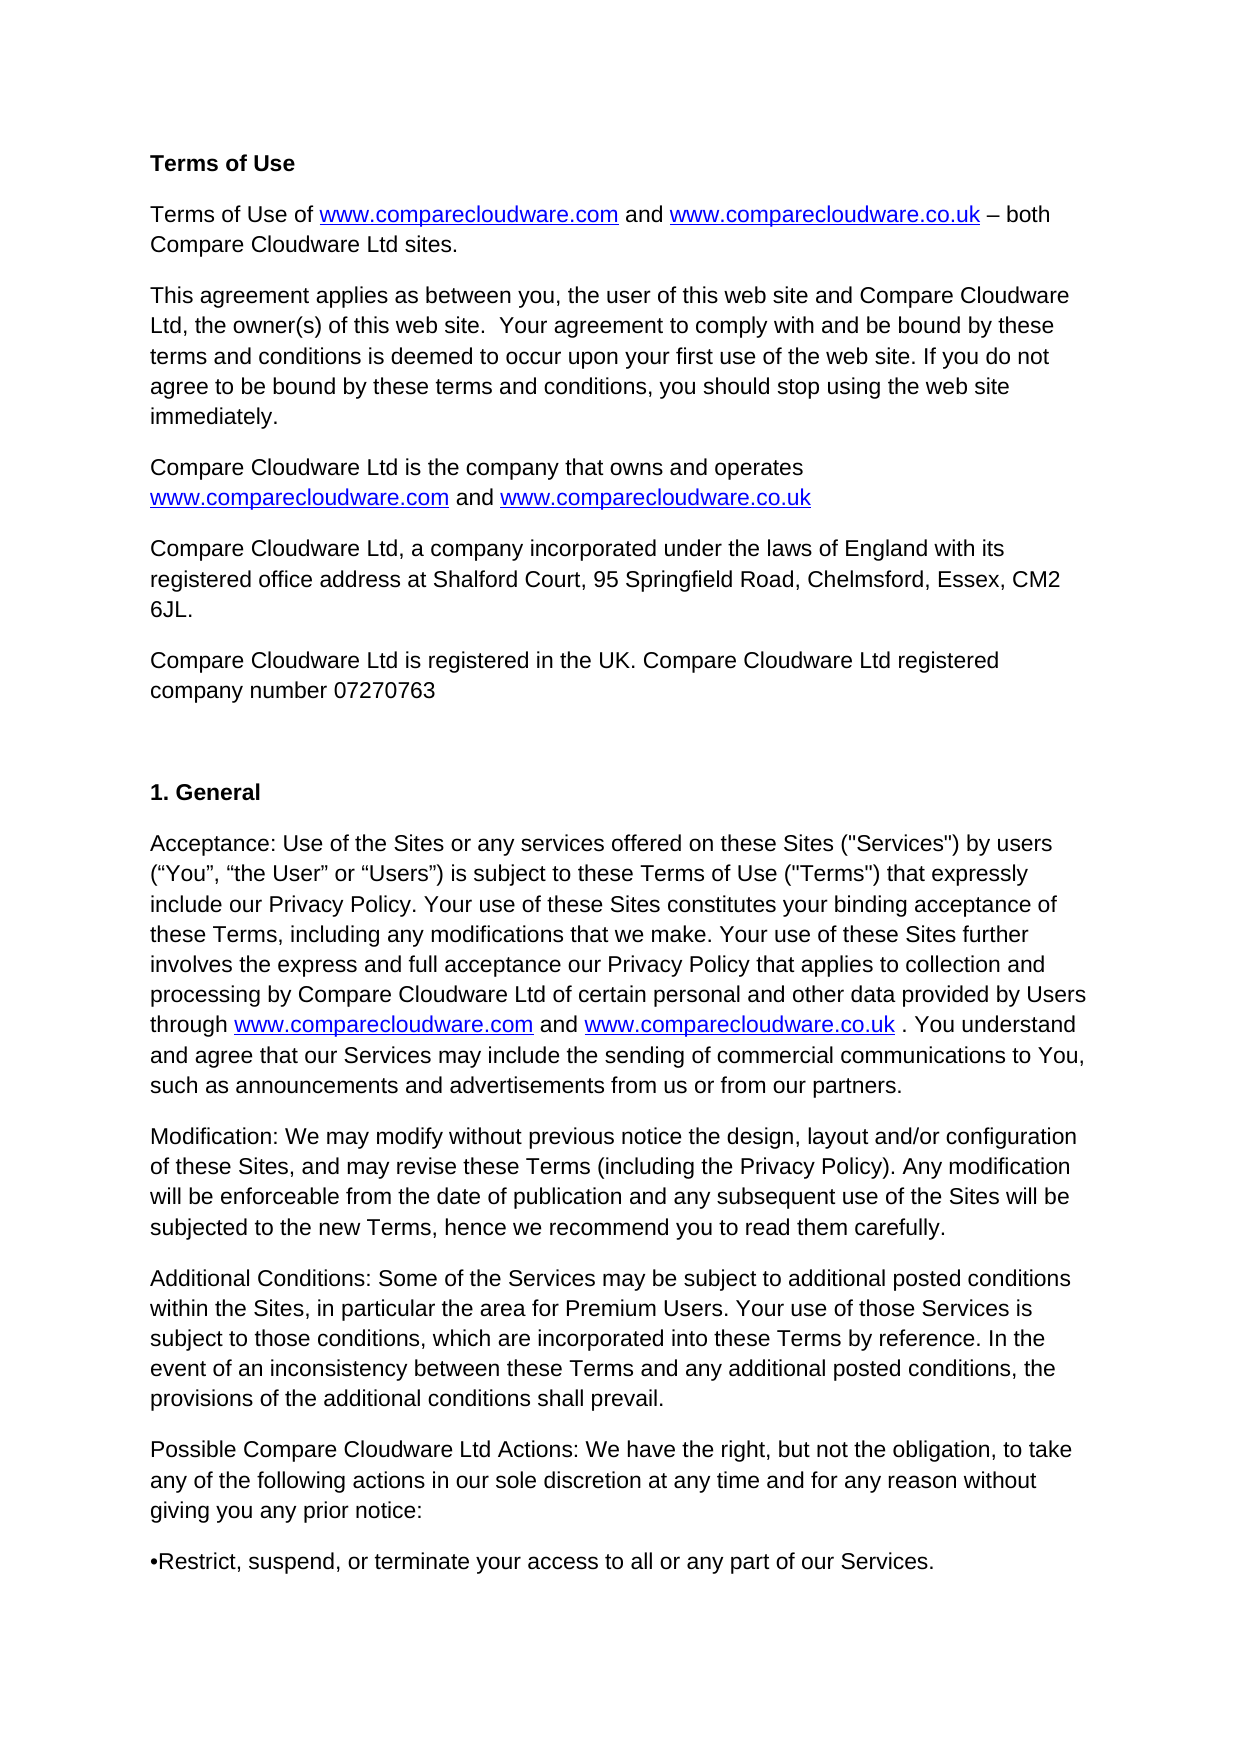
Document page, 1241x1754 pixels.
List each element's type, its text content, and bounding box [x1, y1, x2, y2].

text Compare Cloudware Ltd is registered in the UK. Compare Cloudware Ltd registered company number 07270763 [150, 647, 1090, 703]
text •Restrict, suspend, or terminate your access to all or any part of our Services. [150, 1548, 1090, 1574]
text Acceptance: Use of the Sites or any services offered on these Sites ("Services") by users (“You”, “the User” or “Users”) is subject to these Terms of Use ("Terms") that expressly include our Privacy Policy. Your use of these Sites constitutes your binding acceptance of these Terms, including any modifications that we make. Your use of these Sites further involves the express and full acceptance our Privacy Policy that applies to collection and processing by Compare Cloudware Ltd of certain personal and other data provided by Users through www.comparecloudware.com and www.comparecloudware.co.uk . You understand and agree that our Services may include the sending of commercial communications to You, such as announcements and advertisements from us or from our partners. [150, 830, 1090, 1098]
text Terms of Use of www.comparecloudware.com and www.comparecloudware.co.uk – both Compare Cloudware Ltd sites. [150, 201, 1090, 258]
text Compare Cloudware Ltd is the company that owns and operates www.comparecloudware.com and www.comparecloudware.co.uk [150, 454, 1090, 511]
text Possible Compare Cloudware Ltd Actions: We have the right, but not the obligation, to take any of the following actions in our sole discretion at any time and for any reason without giving you any prior notice: [150, 1436, 1090, 1523]
text Compare Cloudware Ltd, a company incorporated under the laws of England with its registered office address at Shalford Court, 95 Springfield Road, Chelmsford, Essex, CM2 6JL. [150, 535, 1090, 622]
text Terms of Use [150, 150, 1090, 176]
text Additional Conditions: Some of the Services may be subject to additional posted conditions within the Sites, in particular the area for Premium Users. Your use of those Services is subject to those conditions, which are incorporated into these Terms by reference. In the event of an inconsistency between these Terms and any additional posted conditions, the provisions of the additional conditions shall prevail. [150, 1264, 1090, 1412]
text This agreement applies as between you, the user of this web site and Compare Cloudware Ltd, the owner(s) of this web site. Your agreement to comply with and be bound by these terms and conditions is deemed to occur upon your first use of the web site. If you do not agree to be bound by these terms and conditions, you should stop using the web site immediately. [150, 282, 1090, 429]
text Modification: We may modify without previous notice the design, layout and/or configuration of these Sites, and may revise these Terms (including the Privacy Policy). Any modification will be enforceable from the date of publication and any subsequent use of the Sites will be subjected to the new Terms, hence we recommend you to read them carefully. [150, 1123, 1090, 1240]
text 1. General [150, 779, 1090, 806]
